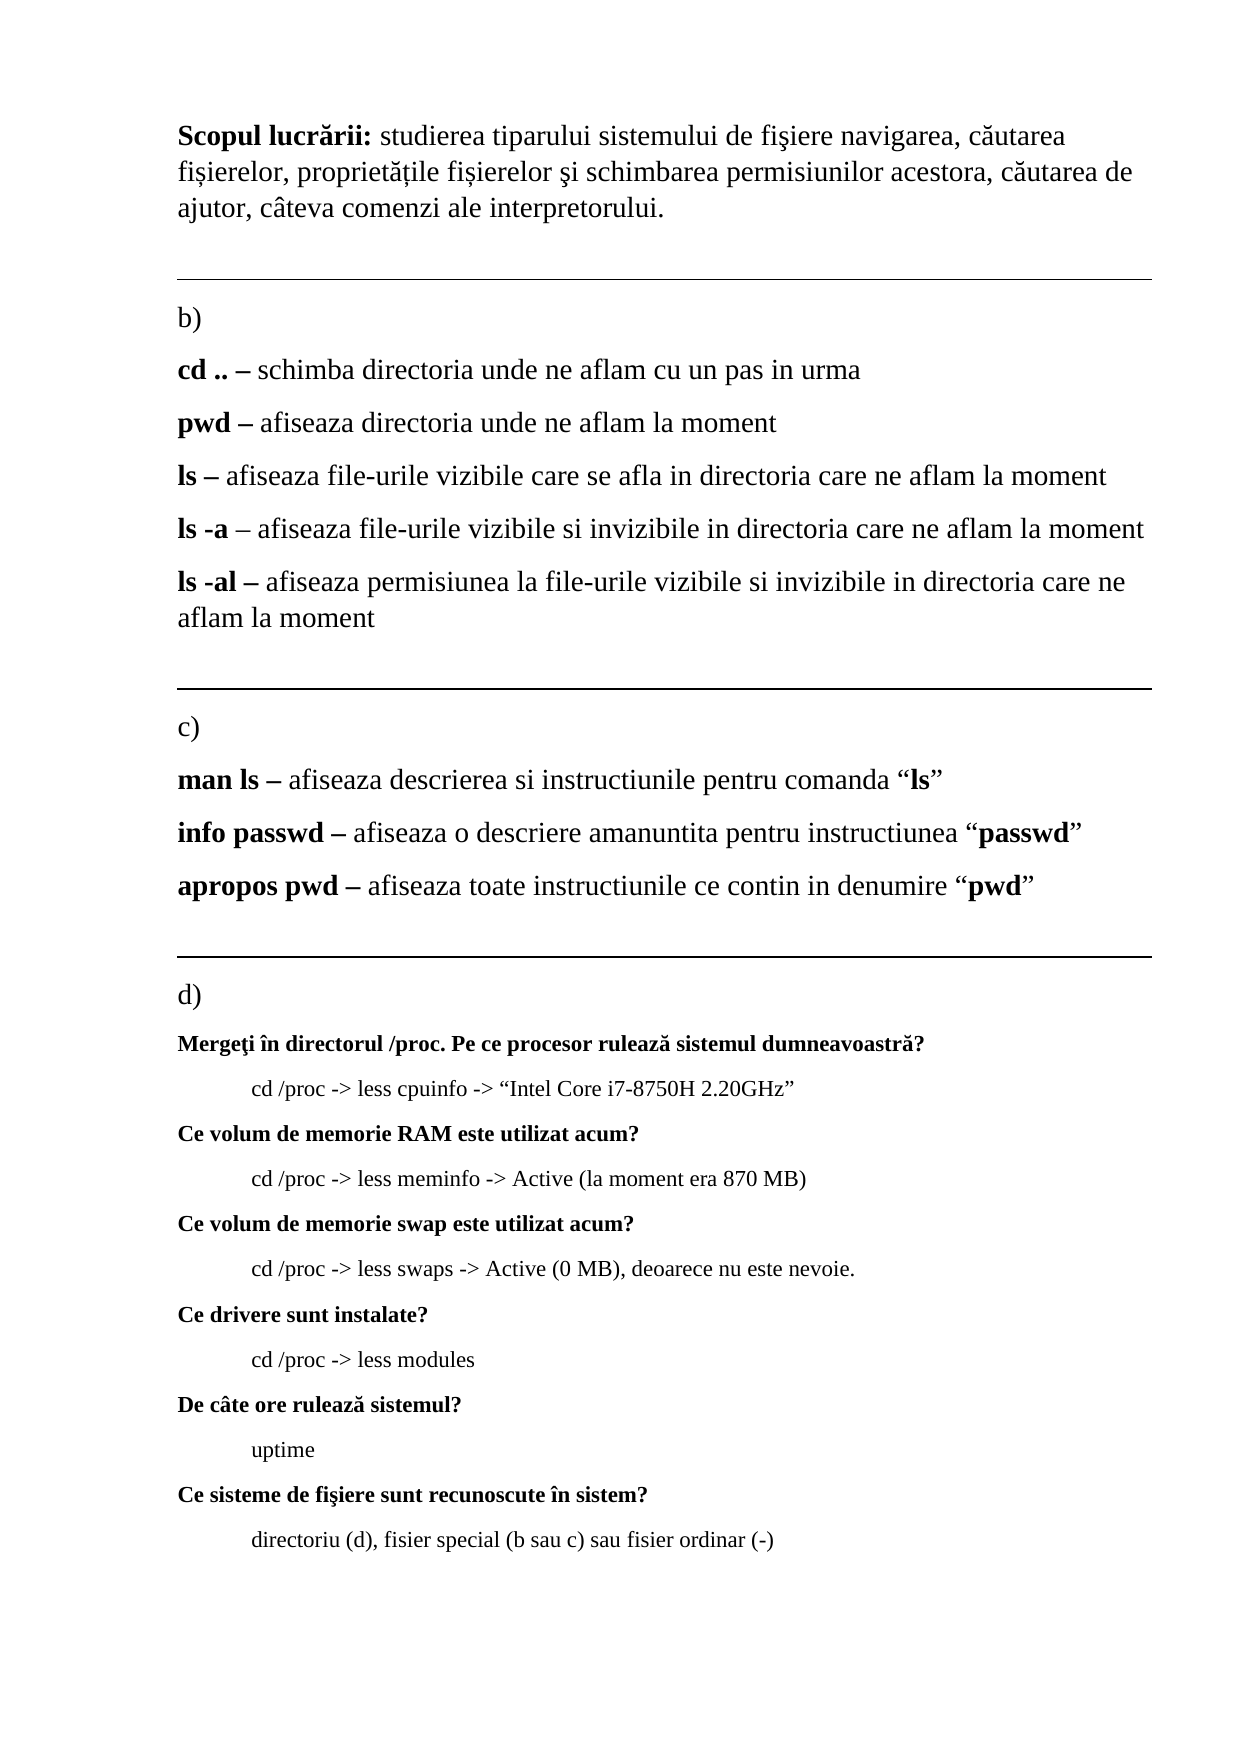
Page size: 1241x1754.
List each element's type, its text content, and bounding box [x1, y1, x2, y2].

text cd /proc -> less meminfo -> Active (la moment era 870 MB) [177, 1165, 1152, 1191]
text b) [177, 300, 1152, 333]
text ls -a – afiseaza file-urile vizibile si invizibile in directoria care ne aflam la moment [177, 511, 1152, 544]
text uptime [177, 1436, 1152, 1462]
text Ce volum de memorie RAM este utilizat acum? [177, 1120, 1152, 1146]
text man ls – afiseaza descrierea si instructiunile pentru comanda “ls” [177, 762, 1152, 796]
text info passwd – afiseaza o descriere amanuntita pentru instructiunea “passwd” [177, 815, 1152, 848]
text cd /proc -> less cpuinfo -> “Intel Core i7-8750H 2.20GHz” [177, 1075, 1152, 1101]
text cd /proc -> less modules [177, 1346, 1152, 1372]
text ls -al – afiseaza permisiunea la file-urile vizibile si invizibile in directoria care ne aflam la moment [177, 564, 1152, 633]
text d) [177, 977, 1152, 1010]
text Ce sisteme de fişiere sunt recunoscute în sistem? [177, 1481, 1152, 1508]
text Ce drivere sunt instalate? [177, 1301, 1152, 1327]
text De câte ore rulează sistemul? [177, 1391, 1152, 1417]
text cd /proc -> less swaps -> Active (0 MB), deoarece nu este nevoie. [177, 1255, 1152, 1282]
text directoriu (d), fisier special (b sau c) sau fisier ordinar (-) [177, 1526, 1152, 1553]
text apropos pwd – afiseaza toate instructiunile ce contin in denumire “pwd” [177, 868, 1152, 901]
text cd .. – schimba directoria unde ne aflam cu un pas in urma [177, 352, 1152, 386]
text Mergeţi în directorul /proc. Pe ce procesor rulează sistemul dumneavoastră? [177, 1030, 1152, 1056]
text ls – afiseaza file-urile vizibile care se afla in directoria care ne aflam la moment [177, 458, 1152, 492]
text Scopul lucrării: studierea tiparului sistemului de fişiere navigarea, căutarea fișierelor, proprietățile fișierelor şi schimbarea permisiunilor acestora, căutarea de ajutor, câteva comenzi ale interpretorului. [177, 118, 1152, 224]
text pwd – afiseaza directoria unde ne aflam la moment [177, 405, 1152, 439]
text c) [177, 709, 1152, 743]
text Ce volum de memorie swap este utilizat acum? [177, 1210, 1152, 1236]
